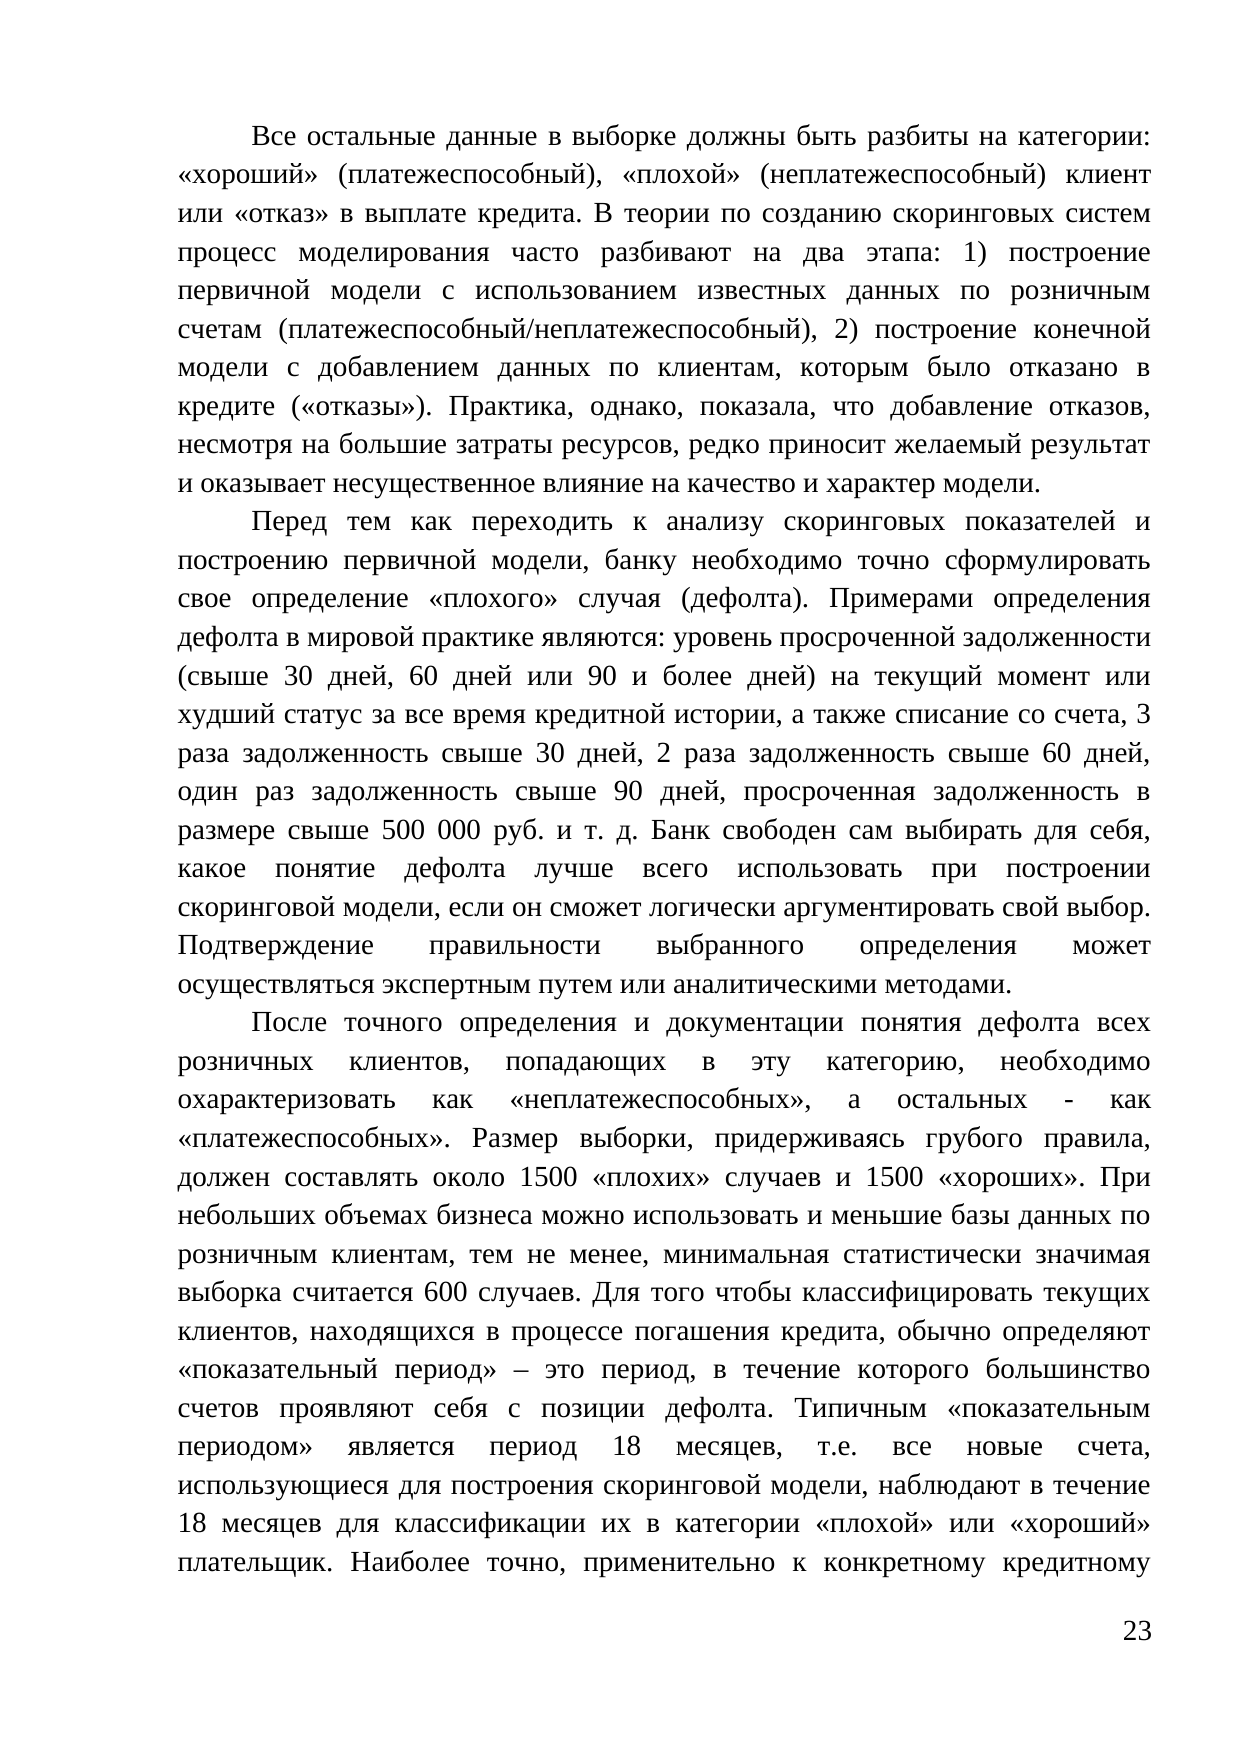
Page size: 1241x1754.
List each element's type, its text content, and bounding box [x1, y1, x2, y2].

text Перед тем как переходить к анализу скоринговых показателей и построению первичной модели, банку необходимо точно сформулировать свое определение «плохого» случая (дефолта). Примерами определения дефолта в мировой практике являются: уровень просроченной задолженности (свыше 30 дней, 60 дней или 90 и более дней) на текущий момент или худший статус за все время кредитной истории, а также списание со счета, 3 раза задолженность свыше 30 дней, 2 раза задолженность свыше 60 дней, один раз задолженность свыше 90 дней, просроченная задолженность в размере свыше 500 000 руб. и т. д. Банк свободен сам выбирать для себя, какое понятие дефолта лучше всего использовать при построении скоринговой модели, если он сможет логически аргументировать свой выбор. Подтверждение правильности выбранного определения может осуществляться экспертным путем или аналитическими методами. [177, 503, 1152, 999]
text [177, 1004, 1152, 1578]
text Все остальные данные в выборке должны быть разбиты на категории: «хороший» (платежеспособный), «плохой» (неплатежеспособный) клиент или «отказ» в выплате кредита. В теории по созданию скоринговых систем процесс моделирования часто разбивают на два этапа: 1) построение первичной модели с использованием известных данных по розничным счетам (платежеспособный/неплатежеспособный), 2) построение конечной модели с добавлением данных по клиентам, которым было отказано в кредите («отказы»). Практика, однако, показала, что добавление отказов, несмотря на большие затраты ресурсов, редко приносит желаемый результат и оказывает несущественное влияние на качество и характер модели. [177, 118, 1152, 498]
